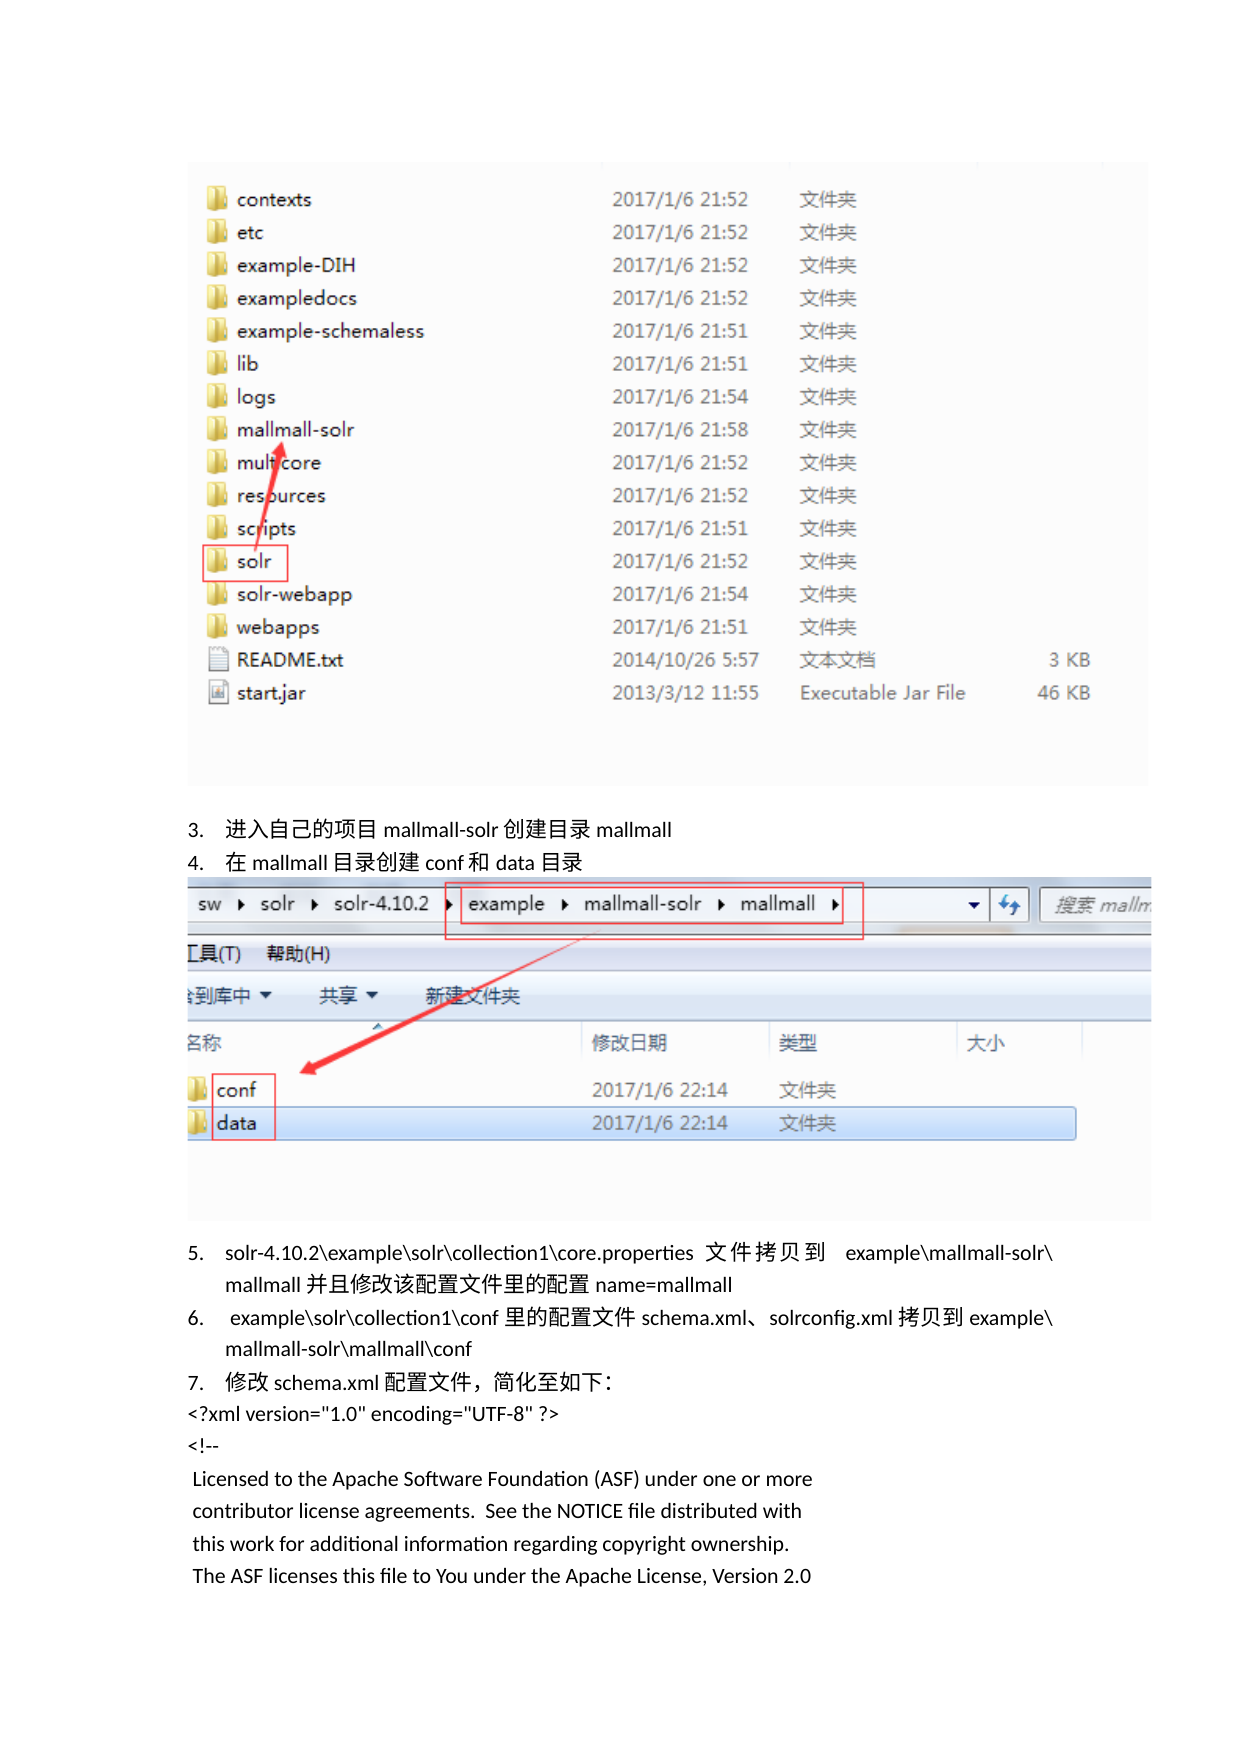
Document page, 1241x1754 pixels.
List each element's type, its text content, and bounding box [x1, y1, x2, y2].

picture [187, 877, 1152, 1221]
text <?xml version="1.0" encoding="UTF-8" ?> [187, 1397, 1053, 1429]
picture [187, 162, 1149, 786]
text Licensed to the Apache Software Foundation (ASF) under one or more [187, 1462, 1053, 1494]
list solr-4.10.2\example\solr\collection1\core.properties 文件拷贝到 example\mallmall-solr\mallmall 并且修改该配置文件里的配置 name=mallmall [187, 1234, 1053, 1299]
text The ASF licenses this file to You under the Apache License, Version 2.0 [187, 1559, 1053, 1592]
text contributor license agreements. See the NOTICE file distributed with [187, 1494, 1053, 1527]
list 进入自己的项目 mallmall-solr 创建目录 mallmall [187, 812, 1053, 844]
text this work for additional information regarding copyright ownership. [187, 1527, 1053, 1559]
list 修改 schema.xml 配置文件，简化至如下： [187, 1364, 1053, 1397]
text <!-- [187, 1429, 1053, 1462]
list example\solr\collection1\conf 里的配置文件 schema.xml、solrconfig.xml 拷贝到 example\mallmall-solr\mallmall\conf [187, 1299, 1053, 1364]
list 在 mallmall 目录创建 conf 和 data 目录 [187, 844, 1053, 877]
